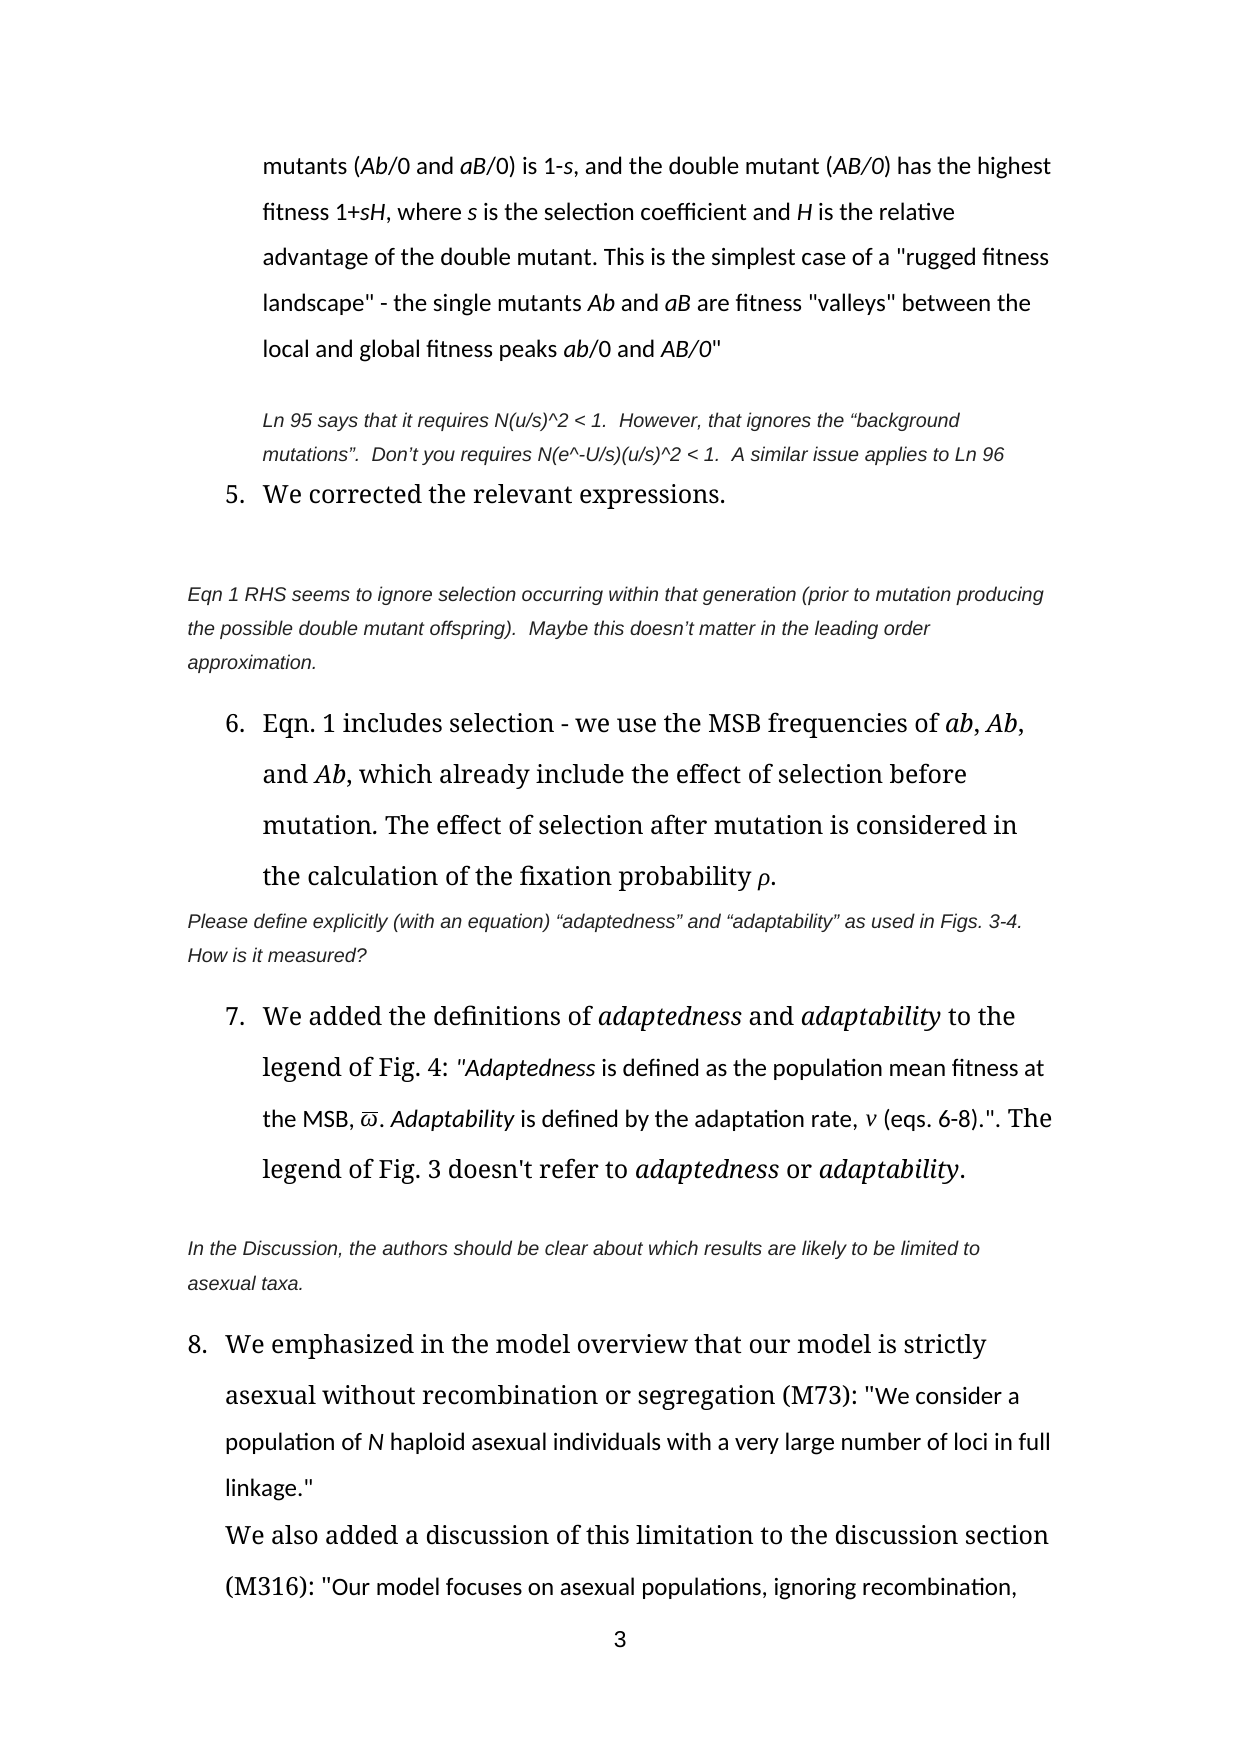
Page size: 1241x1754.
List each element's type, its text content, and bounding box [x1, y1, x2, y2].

list We corrected the relevant expressions. [225, 477, 1053, 511]
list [225, 1518, 1053, 1603]
text Please define explicitly (with an equation) “adaptedness” and “adaptability” as used in Figs. 3-4. How is it measured? [187, 910, 1053, 967]
list Eqn. 1 includes selection - we use the MSB frequencies of ab, Ab, and Ab, which already include the effect of selection before mutation. The effect of selection after mutation is considered in the calculation of the fixation probability ρ. [225, 706, 1053, 893]
text Eqn 1 RHS seems to ignore selection occurring within that generation (prior to mutation producing the possible double mutant offspring). Maybe this doesn’t matter in the leading order approximation. [187, 583, 1053, 674]
list We emphasized in the model overview that our model is strictly asexual without recombination or segregation (M73): "We consider a population of N haploid asexual individuals with a very large number of loci in full linkage." [187, 1326, 1053, 1503]
list We added the definitions of adaptedness and adaptability to the legend of Fig. 4: "Adaptedness is defined as the population mean fitness at the MSB, . Adaptability is defined by the adaptation rate, (eqs. 6-8).". The legend of Fig. 3 doesn't refer to adaptedness or adaptability. [225, 999, 1053, 1186]
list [225, 150, 1053, 466]
text In the Discussion, the authors should be clear about which results are likely to be limited to asexual taxa. [187, 1203, 1053, 1294]
